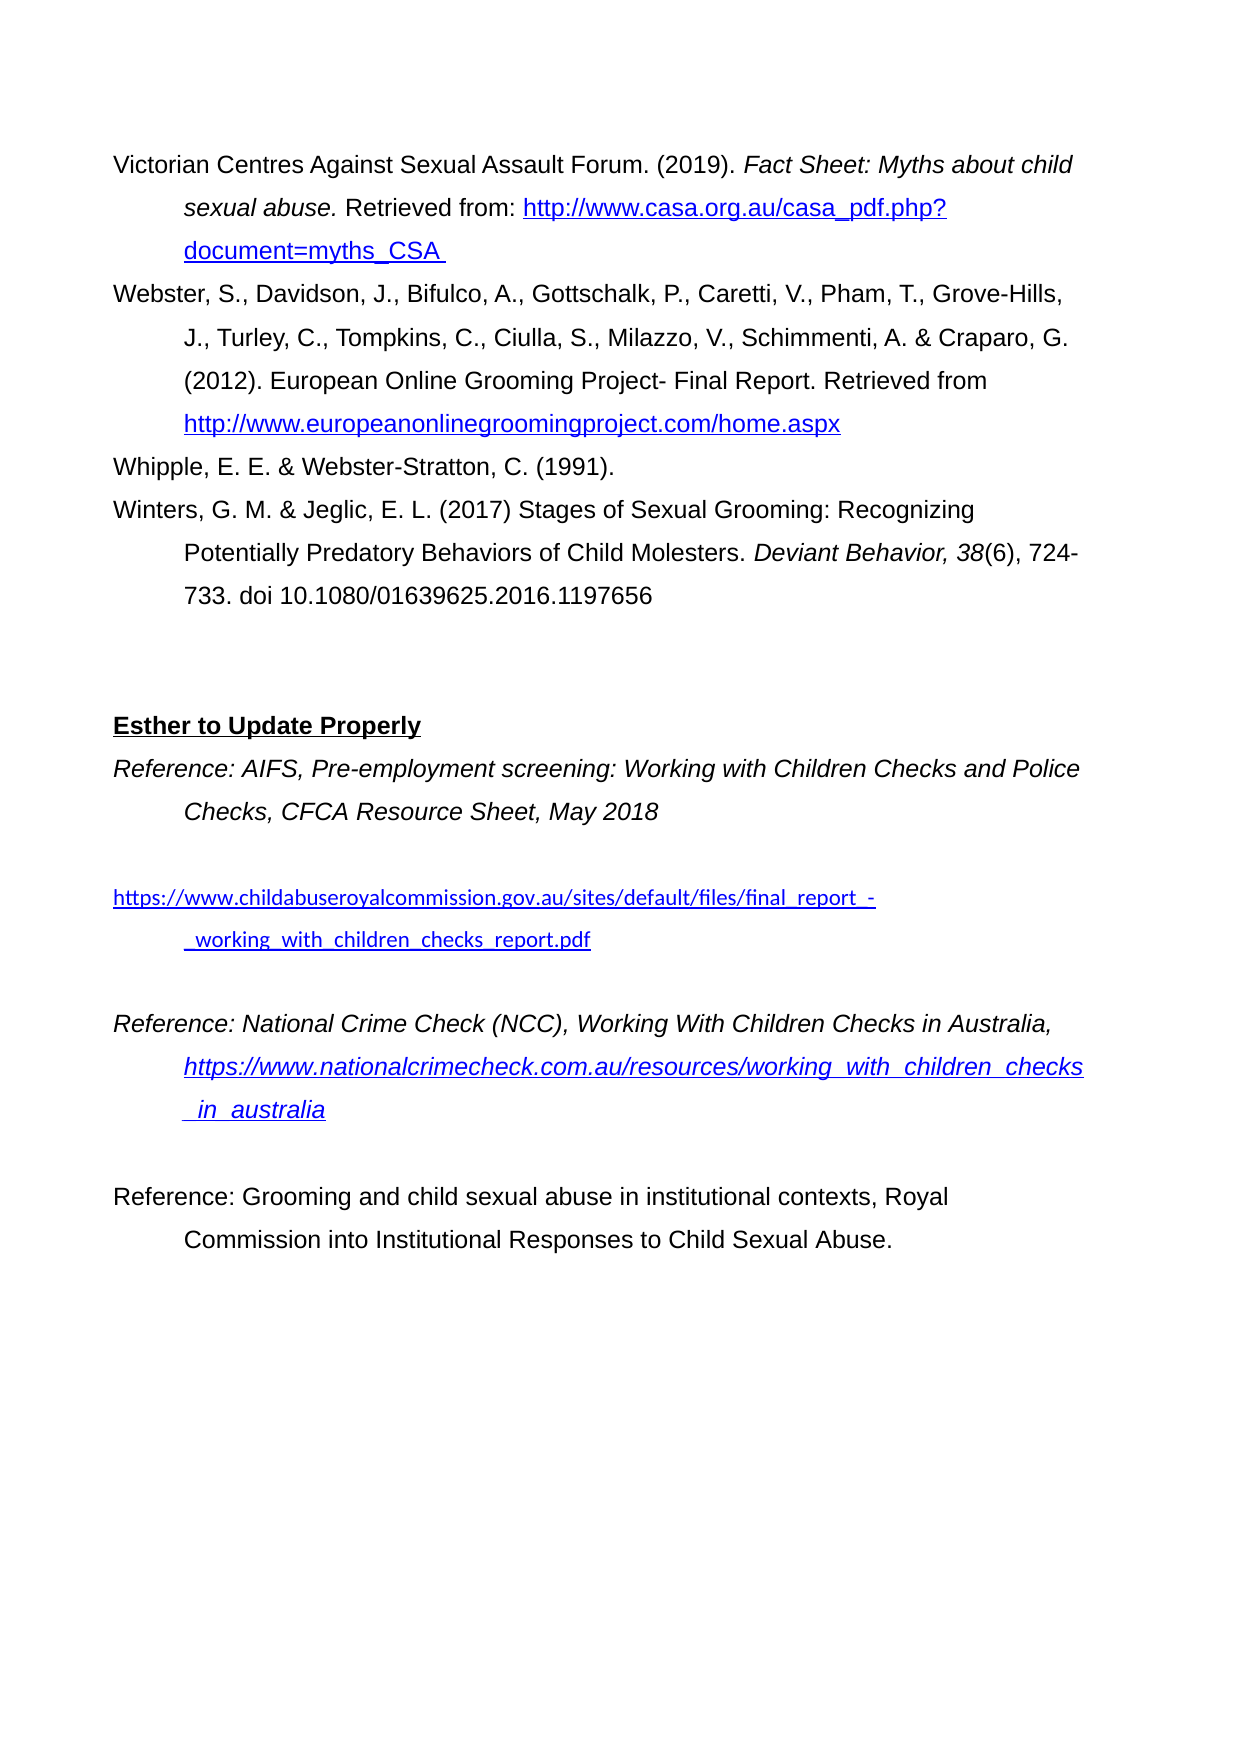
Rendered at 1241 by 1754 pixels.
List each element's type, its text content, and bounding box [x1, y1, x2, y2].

text Reference: Grooming and child sexual abuse in institutional contexts, Royal Commission into Institutional Responses to Child Sexual Abuse. [113, 1182, 1090, 1253]
text Victorian Centres Against Sexual Assault Forum. (2019). Fact Sheet: Myths about child sexual abuse. Retrieved from: http://www.casa.org.au/casa_pdf.php?document=myths_CSA [113, 150, 1090, 265]
text Esther to Update Properly [113, 711, 1090, 739]
text Reference: National Crime Check (NCC), Working With Children Checks in Australia, https://www.nationalcrimecheck.com.au/resources/working_with_children_checks_in_australia [113, 1009, 1090, 1124]
text https://www.childabuseroyalcommission.gov.au/sites/default/files/final_report_-_working_with_children_checks_report.pdf [113, 883, 1090, 953]
text Winters, G. M. & Jeglic, E. L. (2017) Stages of Sexual Grooming: Recognizing Potentially Predatory Behaviors of Child Molesters. Deviant Behavior, 38(6), 724-733. doi 10.1080/01639625.2016.1197656 [113, 495, 1090, 610]
text Reference: AIFS, Pre-employment screening: Working with Children Checks and Police Checks, CFCA Resource Sheet, May 2018 [113, 754, 1090, 826]
text Whipple, E. E. & Webster-Stratton, C. (1991). [113, 452, 1090, 481]
text Webster, S., Davidson, J., Bifulco, A., Gottschalk, P., Caretti, V., Pham, T., Grove-Hills, J., Turley, C., Tompkins, C., Ciulla, S., Milazzo, V., Schimmenti, A. & Craparo, G. (2012). European Online Grooming Project- Final Report. Retrieved from http://www.europeanonlinegroomingproject.com/home.aspx [113, 279, 1090, 437]
